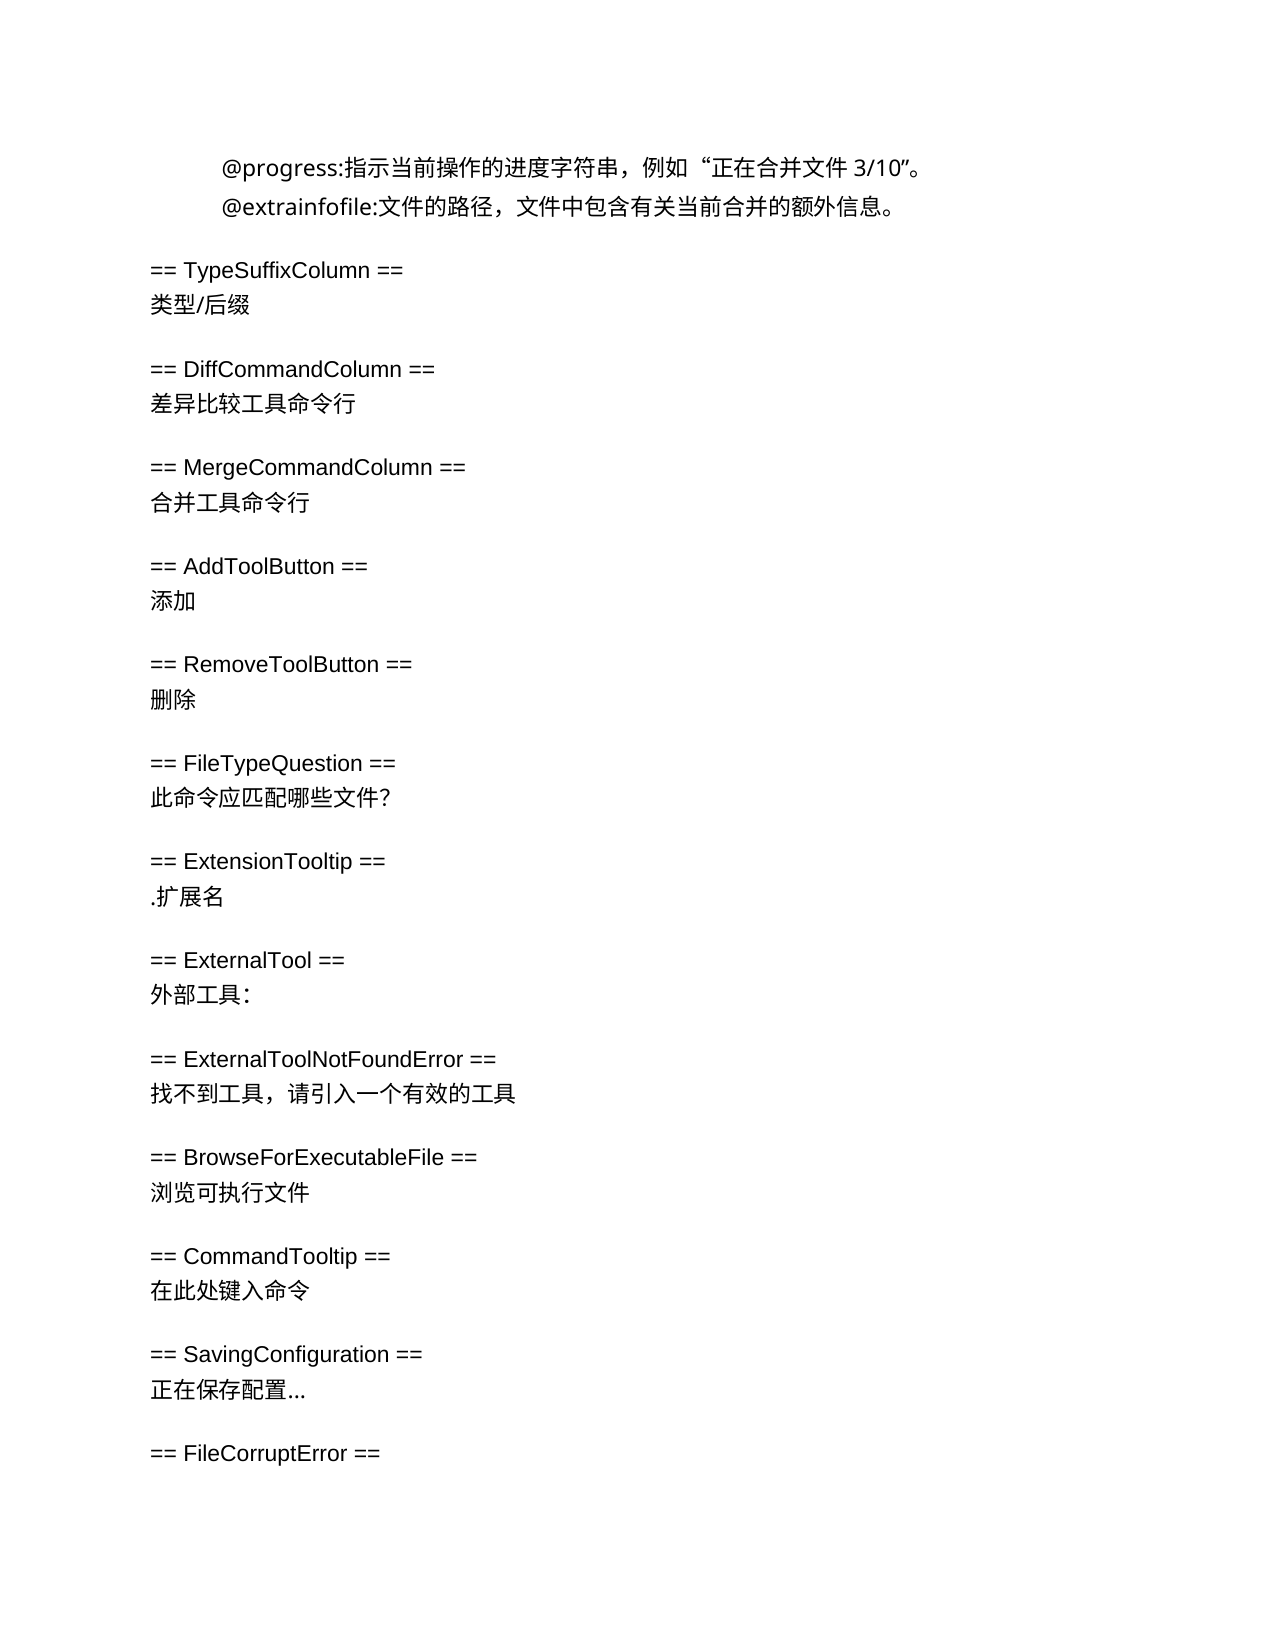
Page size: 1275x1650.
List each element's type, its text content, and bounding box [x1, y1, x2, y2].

text 添加 [150, 583, 1125, 616]
text == ExternalToolNotFoundError == [150, 1046, 1125, 1072]
text == RemoveToolButton == [150, 651, 1125, 678]
text == ExtensionTooltip == [150, 848, 1125, 875]
text .扩展名 [150, 878, 1125, 912]
text 此命令应匹配哪些文件？ [150, 780, 1125, 813]
text == CommandTooltip == [150, 1243, 1125, 1269]
text 找不到工具，请引入一个有效的工具 [150, 1076, 1125, 1109]
text @progress:指示当前操作的进度字符串，例如“正在合并文件 3/10”。 [150, 150, 1125, 183]
text == MergeCommandColumn == [150, 454, 1125, 481]
text 删除 [150, 681, 1125, 715]
text 在此处键入命令 [150, 1273, 1125, 1306]
text == TypeSuffixColumn == [150, 257, 1125, 283]
text == ExternalTool == [150, 947, 1125, 973]
text == FileTypeQuestion == [150, 750, 1125, 776]
text == SavingConfiguration == [150, 1341, 1125, 1368]
text 类型/后缀 [150, 287, 1125, 320]
text == DiffCommandColumn == [150, 356, 1125, 382]
text == FileCorruptError == [150, 1440, 1125, 1466]
text 差异比较工具命令行 [150, 386, 1125, 419]
text 外部工具： [150, 977, 1125, 1011]
text == BrowseForExecutableFile == [150, 1144, 1125, 1171]
text 合并工具命令行 [150, 484, 1125, 518]
text 正在保存配置... [150, 1371, 1125, 1405]
text == AddToolButton == [150, 553, 1125, 579]
text @extrainfofile:文件的路径，文件中包含有关当前合并的额外信息。 [150, 188, 1125, 222]
text 浏览可执行文件 [150, 1174, 1125, 1208]
